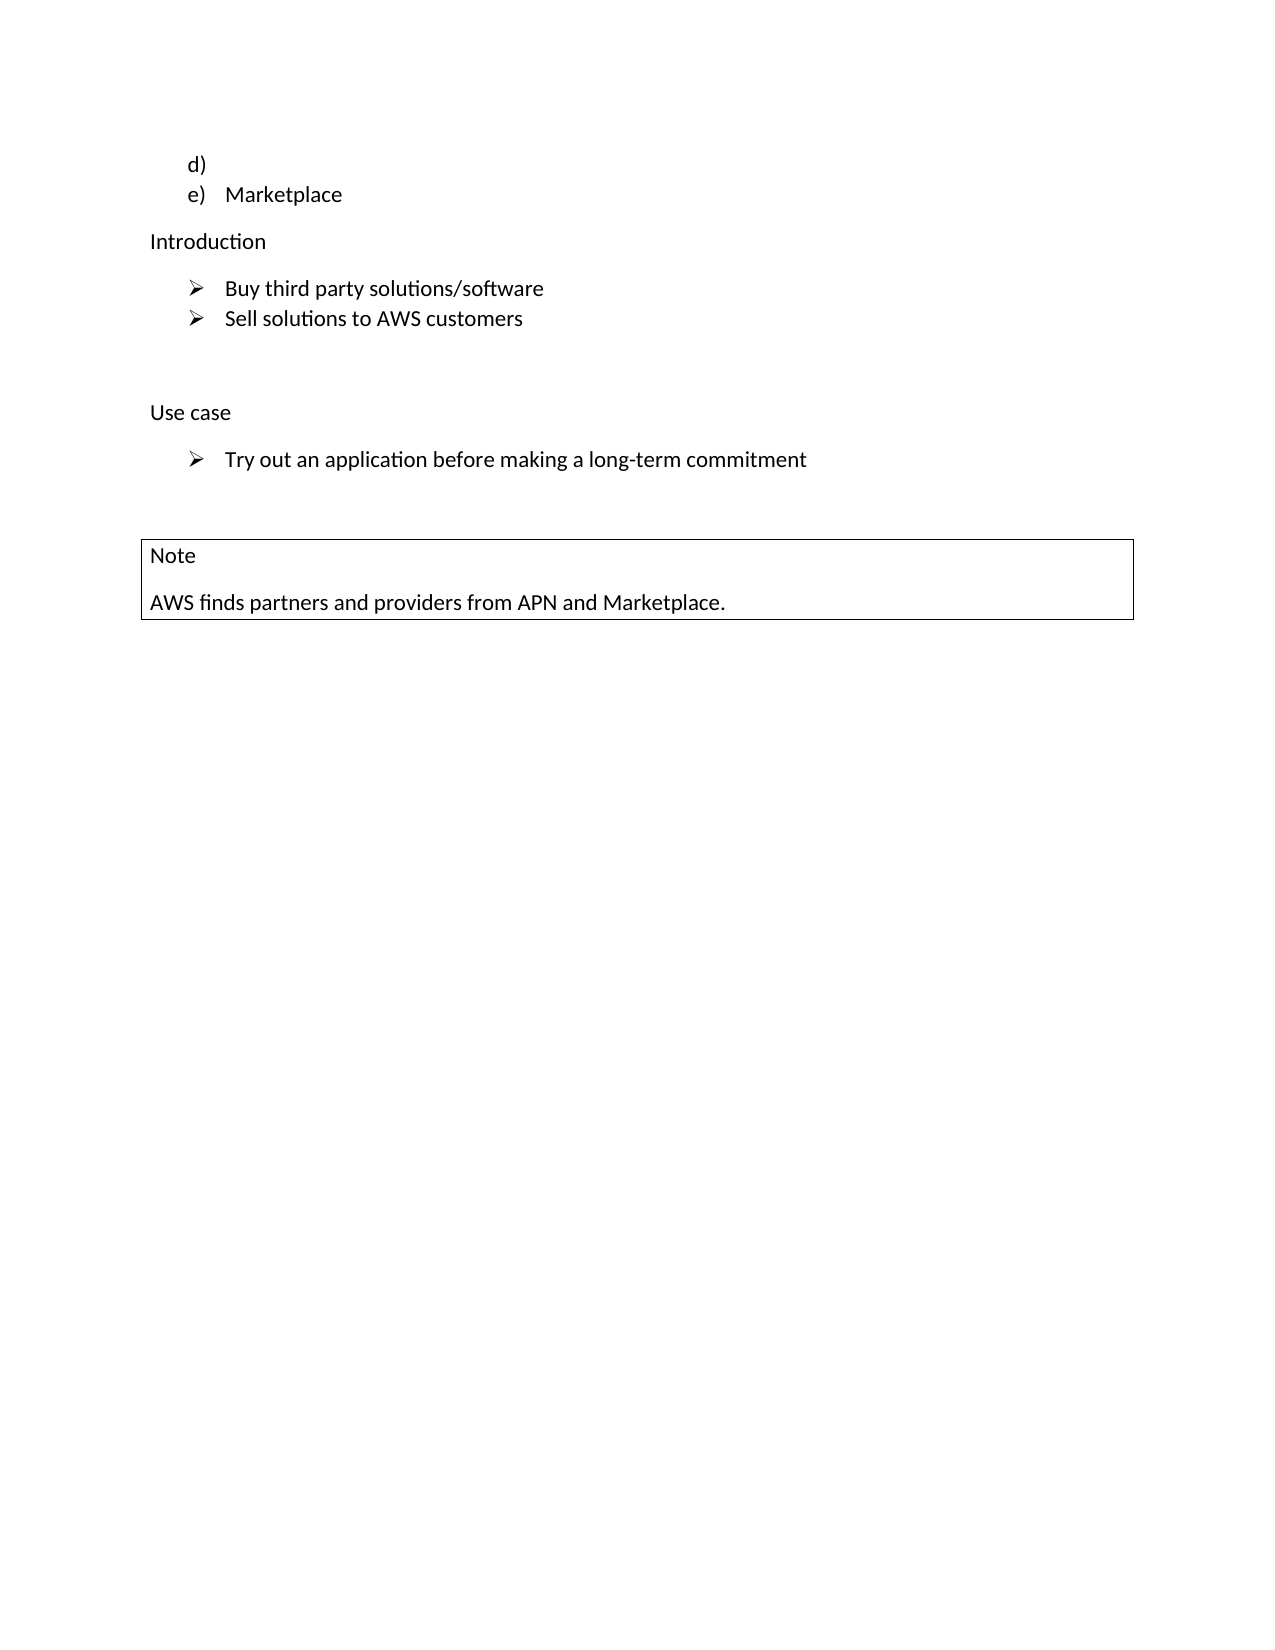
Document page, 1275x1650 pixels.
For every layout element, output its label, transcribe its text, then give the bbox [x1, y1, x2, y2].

text Note [142, 540, 1133, 570]
list Marketplace [187, 180, 1125, 208]
text Introduction [150, 227, 1125, 255]
list Try out an application before making a long-term commitment [187, 445, 1125, 473]
list Sell solutions to AWS customers [187, 304, 1125, 332]
text AWS finds partners and providers from APN and Marketplace. [142, 585, 1133, 619]
text Use case [150, 398, 1125, 426]
list Buy third party solutions/software [187, 274, 1125, 302]
